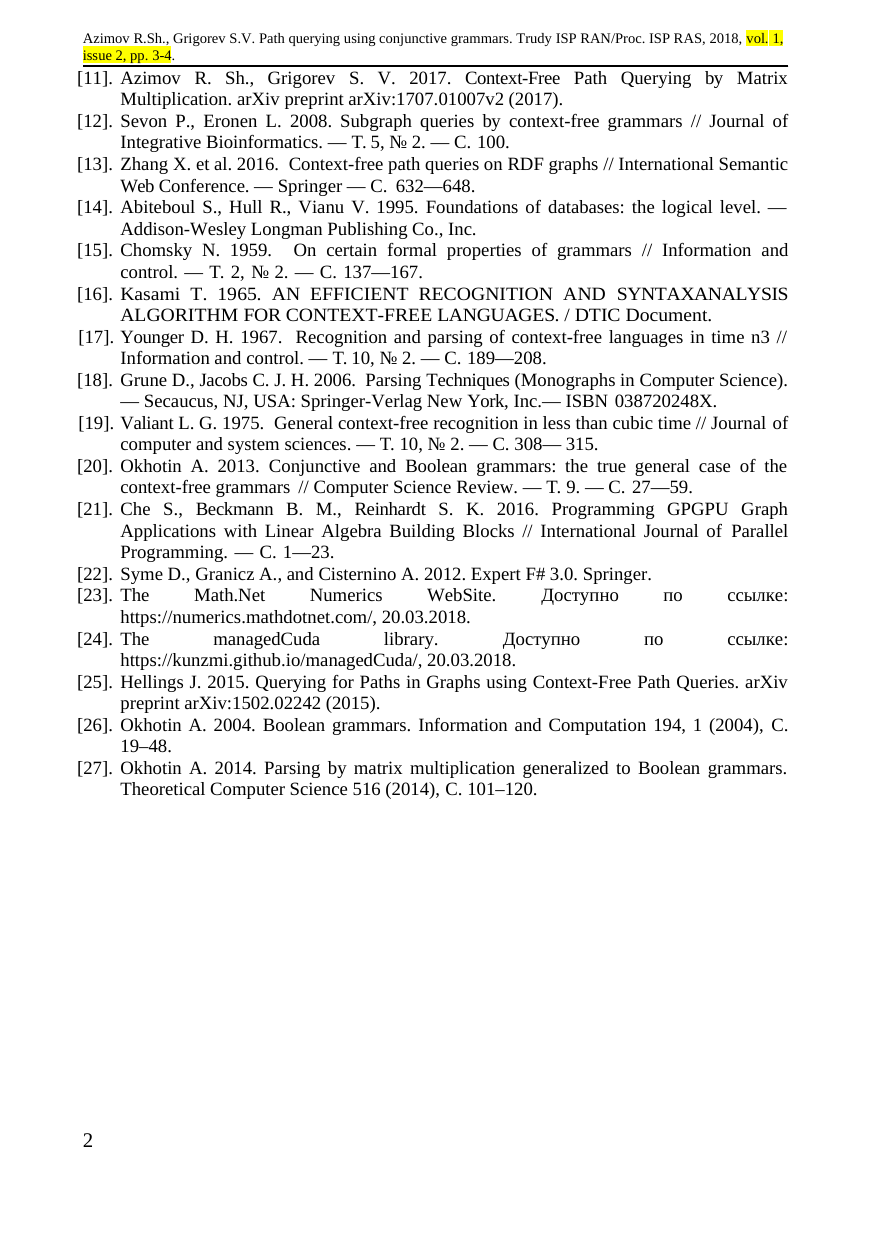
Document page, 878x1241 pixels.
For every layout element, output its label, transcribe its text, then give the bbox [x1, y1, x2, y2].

list Okhotin A. 2014. Parsing by matrix multiplication generalized to Boolean grammars. Theoretical Computer Science 516 (2014), С. 101–120. [113, 757, 788, 800]
list Okhotin A. 2004. Boolean grammars. Information and Computation 194, 1 (2004), С. 19–48. [113, 714, 788, 757]
list Okhotin A. 2013. Conjunctive and Boolean grammars: the true general case of the context-free grammars // Computer Science Review. — Т. 9. — С. 27—59. [113, 455, 788, 498]
list Kasami T. 1965. AN EFFICIENT RECOGNITION AND SYNTAXANALYSIS ALGORITHM FOR CONTEXT-FREE LANGUAGES. / DTIC Document. [113, 282, 788, 326]
list Chomsky N. 1959. On certain formal properties of grammars // Information and control. — Т. 2, № 2. — С. 137—167. [113, 239, 788, 282]
list Zhang X. et al. 2016. Context-free path queries on RDF graphs // International Semantic Web Conference. — Springer — С. 632—648. [113, 153, 788, 196]
list Grune D., Jacobs C. J. H. 2006. Parsing Techniques (Monographs in Computer Science). — Secaucus, NJ, USA: Springer-Verlag New York, Inc.— ISBN 038720248X. [113, 369, 788, 412]
list Hellings J. 2015. Querying for Paths in Graphs using Context-Free Path Queries. arXiv preprint arXiv:1502.02242 (2015). [113, 671, 788, 714]
list The managedCuda library. Доступно по ссылке: https://kunzmi.github.io/managedCuda/, 20.03.2018. [113, 627, 788, 671]
list Abiteboul S., Hull R., Vianu V. 1995. Foundations of databases: the logical level. — Addison-Wesley Longman Publishing Co., Inc. [113, 196, 788, 239]
list Azimov R. Sh., Grigorev S. V. 2017. Context-Free Path Querying by Matrix Multiplication. arXiv preprint arXiv:1707.01007v2 (2017). [113, 67, 788, 110]
list Syme D., Granicz A., and Cisternino A. 2012. Expert F# 3.0. Springer. [113, 563, 788, 584]
list The Math.Net Numerics WebSite. Доступно по ссылке: https://numerics.mathdotnet.com/, 20.03.2018. [113, 584, 788, 627]
list Valiant L. G. 1975. General context-free recognition in less than cubic time // Journal of computer and system sciences. — Т. 10, № 2. — С. 308— 315. [113, 412, 788, 455]
list Che S., Beckmann B. M., Reinhardt S. K. 2016. Programming GPGPU Graph Applications with Linear Algebra Building Blocks // International Journal of Parallel Programming. — С. 1—23. [113, 498, 788, 563]
list Younger D. H. 1967. Recognition and parsing of context-free languages in time n3 // Information and control. — Т. 10, № 2. — С. 189—208. [113, 326, 788, 369]
list Sevon P., Eronen L. 2008. Subgraph queries by context-free grammars // Journal of Integrative Bioinformatics. — Т. 5, № 2. — С. 100. [113, 110, 788, 153]
